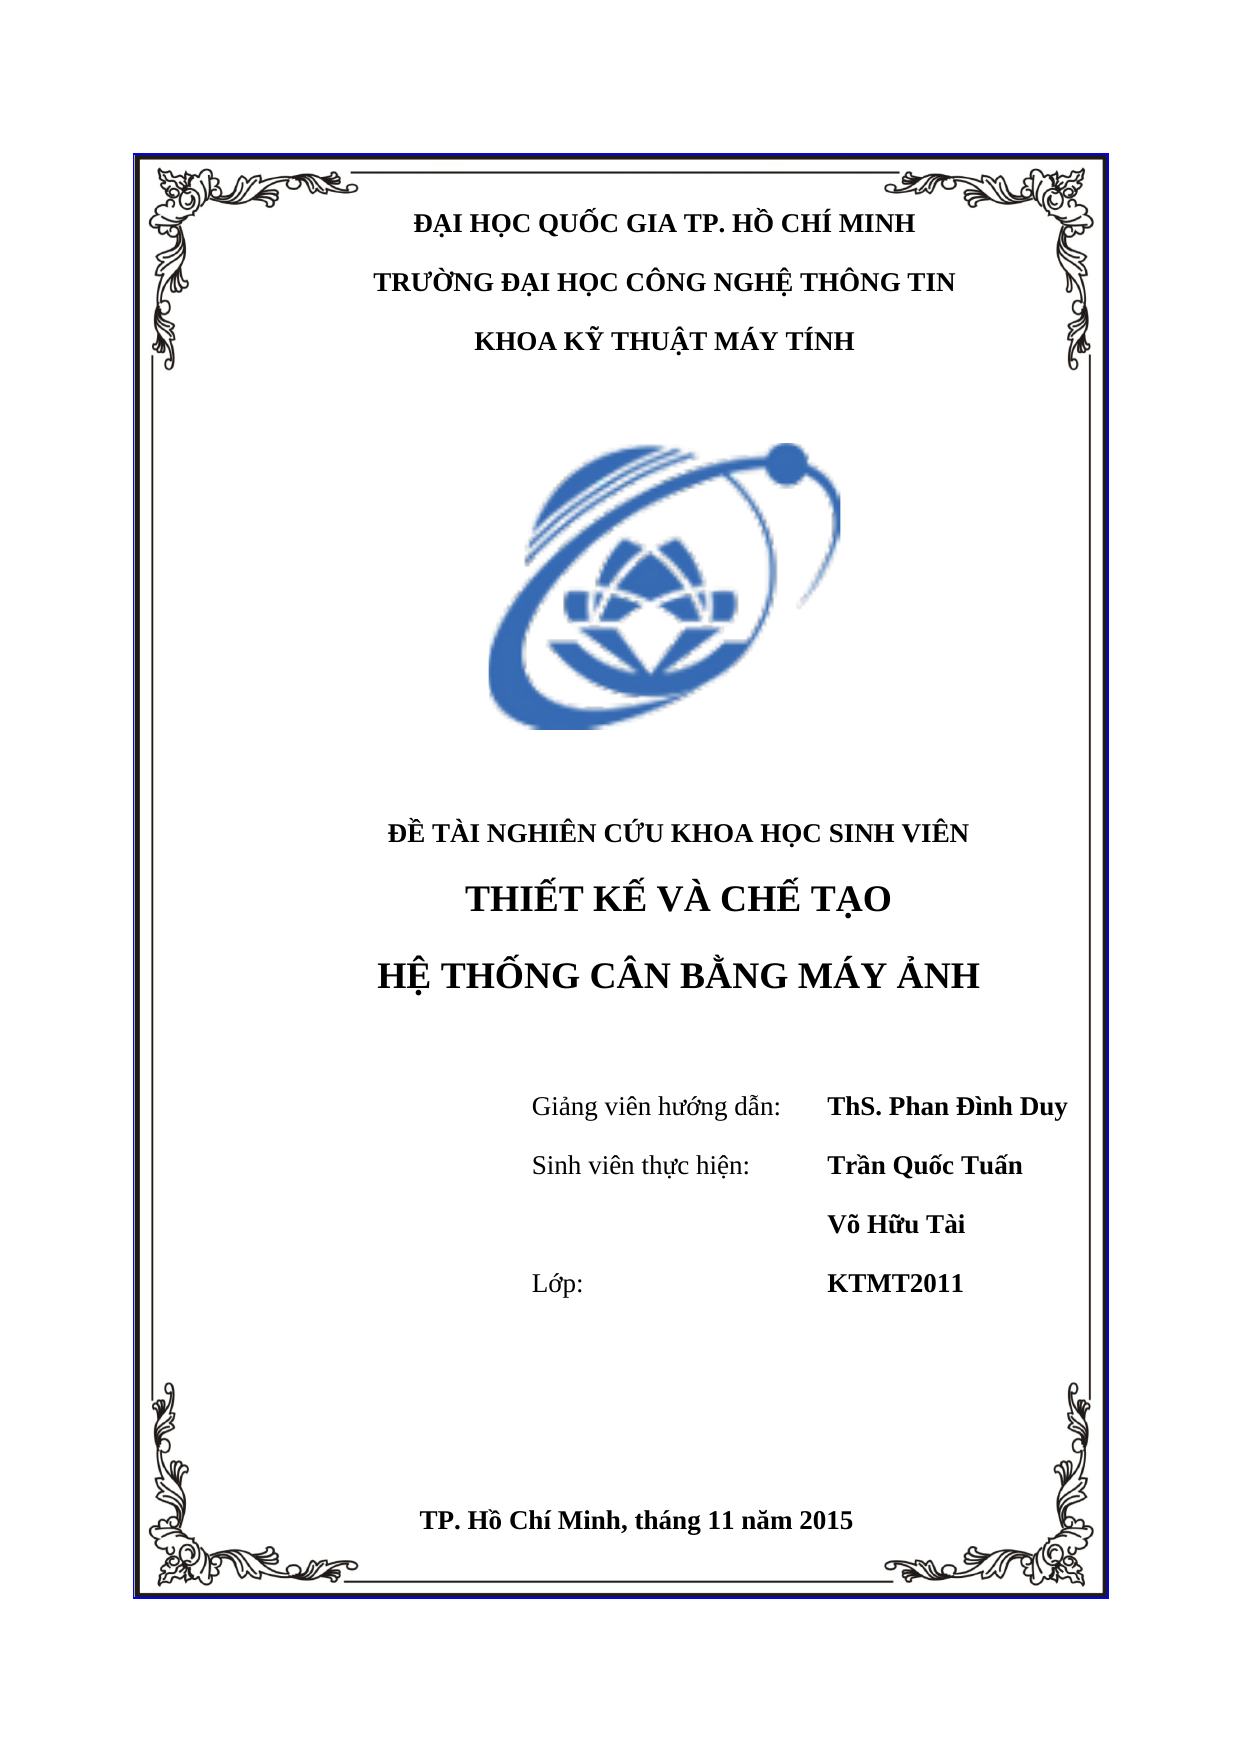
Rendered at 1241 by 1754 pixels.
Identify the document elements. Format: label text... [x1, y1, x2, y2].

text KHOA KỸ THUẬT MÁY TÍNH [207, 325, 1122, 356]
text Sinh viên thực hiện: Trần Quốc Tuấn [160, 1149, 1122, 1180]
text THIẾT KẾ VÀ CHẾ TẠO [160, 876, 1122, 919]
text Võ Hữu Tài [160, 1208, 1122, 1239]
text TP. Hồ Chí Minh, tháng 11 năm 2015 [151, 1504, 1122, 1535]
text HỆ THỐNG CÂN BẰNG MÁY ẢNH [160, 953, 1122, 997]
picture [134, 155, 1107, 1597]
text ĐẠI HỌC QUỐC GIA TP. HỒ CHÍ MINH [207, 207, 1122, 238]
text Giảng viên hướng dẫn: ThS. Phan Đình Duy [160, 1090, 1122, 1121]
text Lớp: KTMT2011 [160, 1267, 1122, 1298]
text TRƯỜNG ĐẠI HỌC CÔNG NGHỆ THÔNG TIN [207, 266, 1122, 297]
text ĐỀ TÀI NGHIÊN CỨU KHOA HỌC SINH VIÊN [160, 817, 1122, 848]
